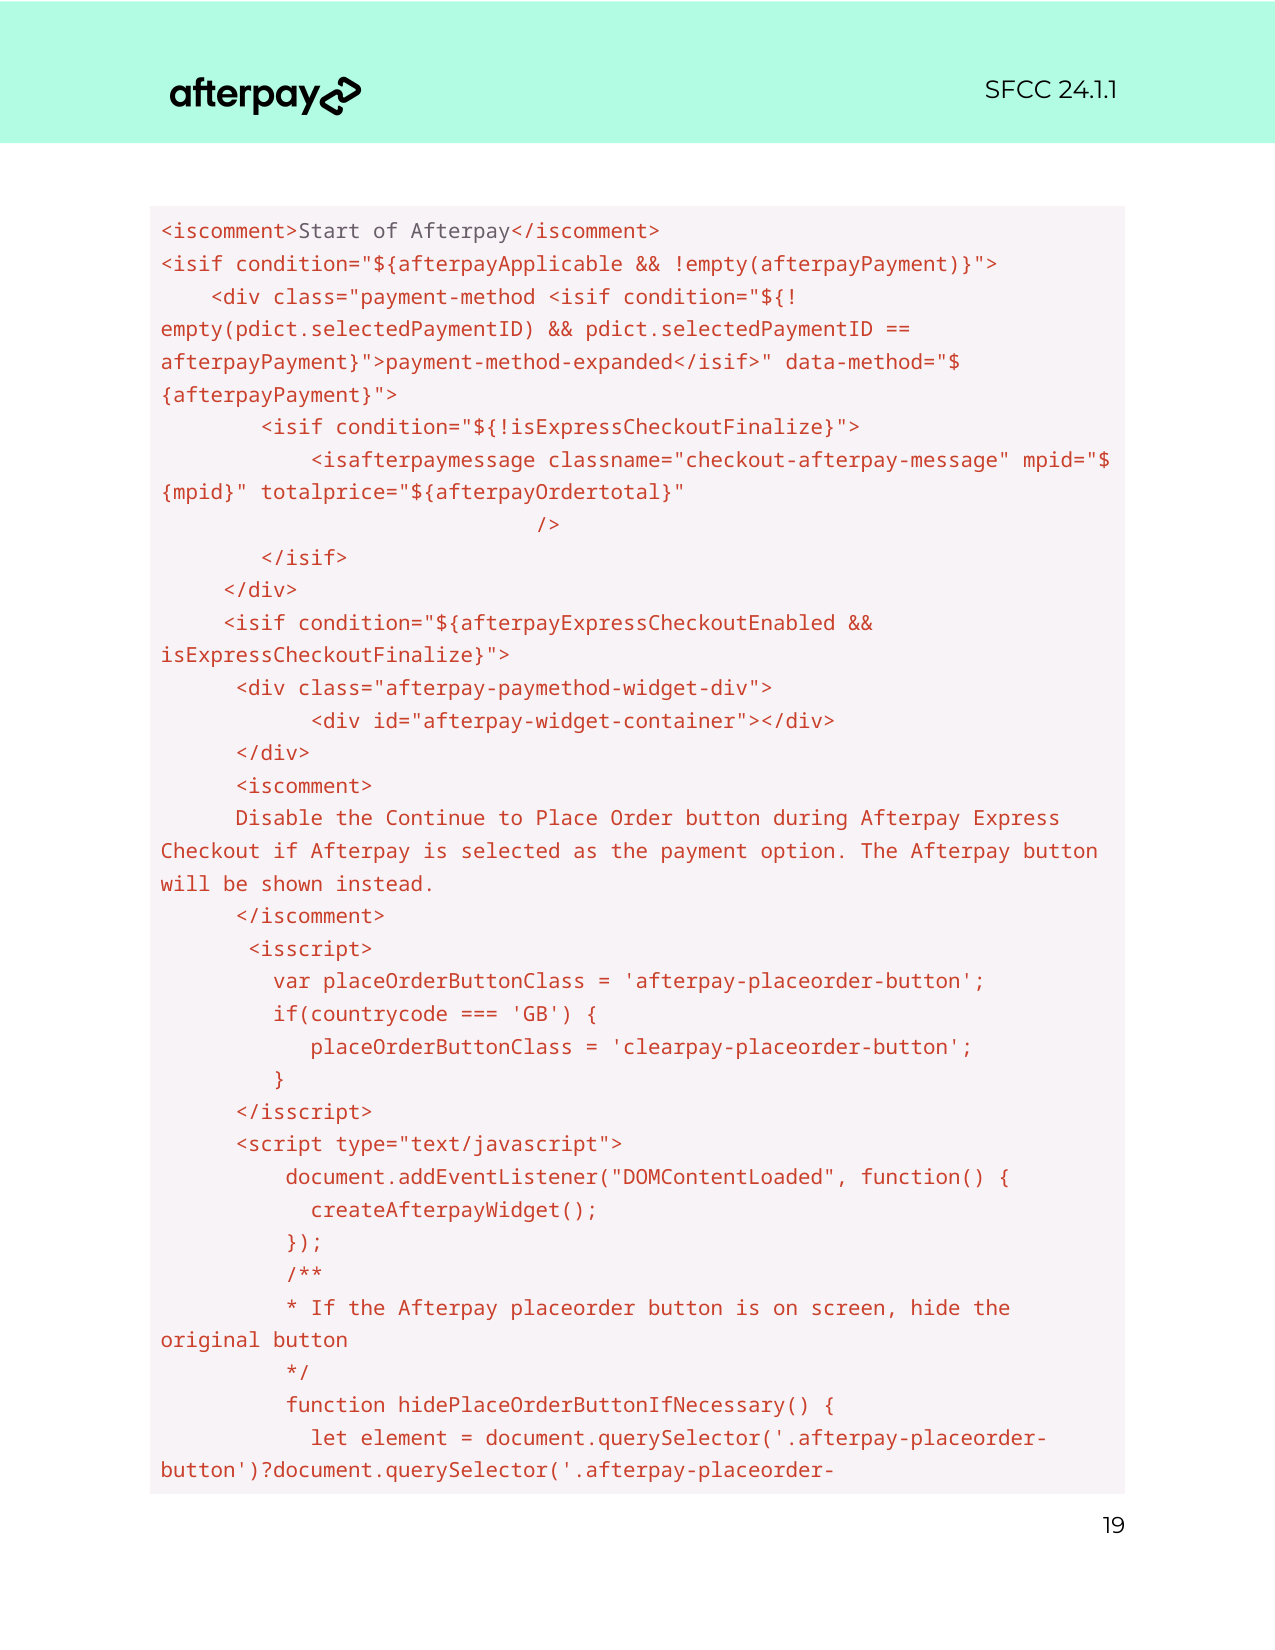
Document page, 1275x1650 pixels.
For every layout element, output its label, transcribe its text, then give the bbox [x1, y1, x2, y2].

picture [134, 48, 397, 144]
